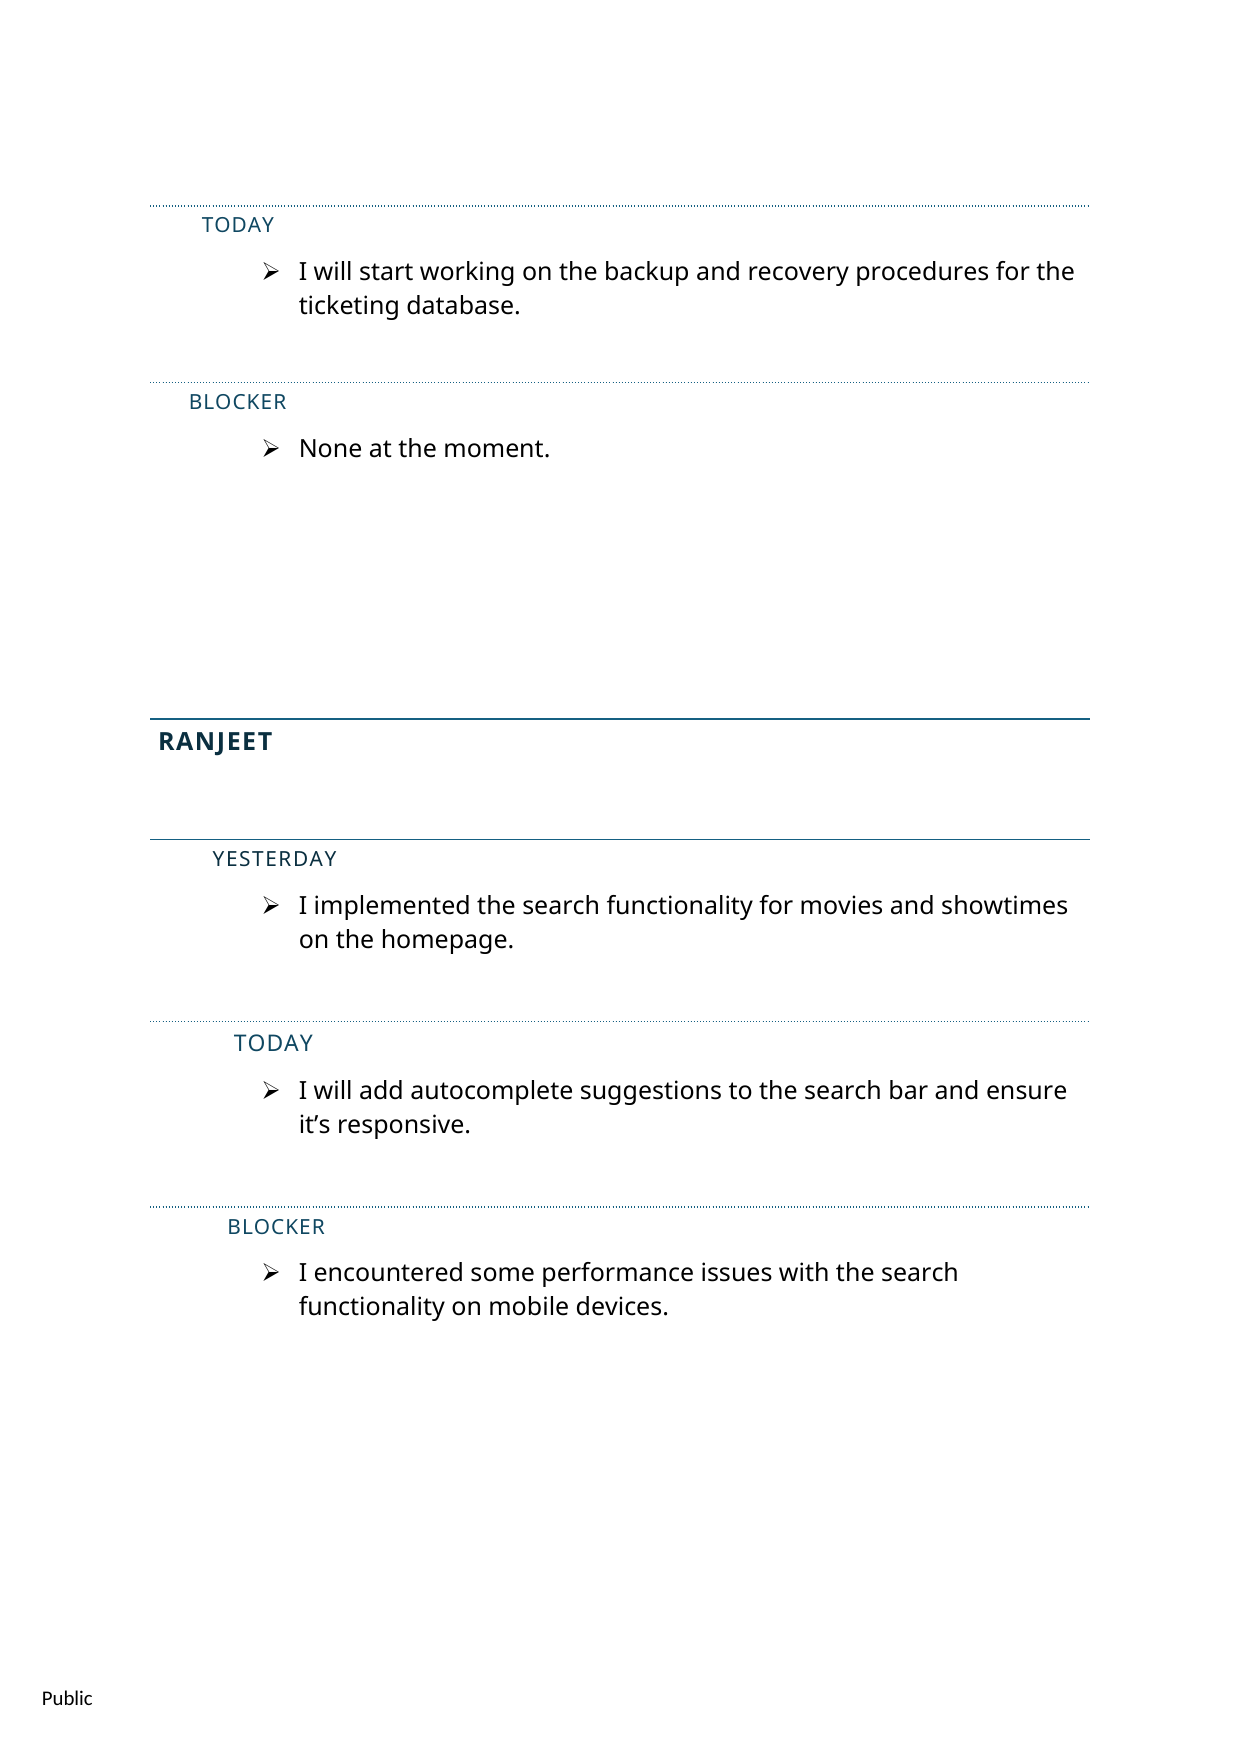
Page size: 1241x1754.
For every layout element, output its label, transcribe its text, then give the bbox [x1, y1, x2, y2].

subtitle Today [150, 1021, 1090, 1058]
subtitle Ranjeet [150, 720, 1090, 758]
list None at the moment. [261, 430, 1090, 464]
list I implemented the search functionality for movies and showtimes on the homepage. [261, 887, 1090, 955]
subtitle Blocker [150, 1206, 1090, 1240]
list I will add autocomplete suggestions to the search bar and ensure it’s responsive. [261, 1073, 1090, 1141]
subtitle yesterday [150, 840, 1090, 873]
list I will start working on the backup and recovery procedures for the ticketing database. [261, 254, 1090, 322]
subtitle Today [150, 205, 1090, 239]
list I encountered some performance issues with the search functionality on mobile devices. [261, 1255, 1090, 1323]
subtitle Blocker [150, 381, 1090, 416]
